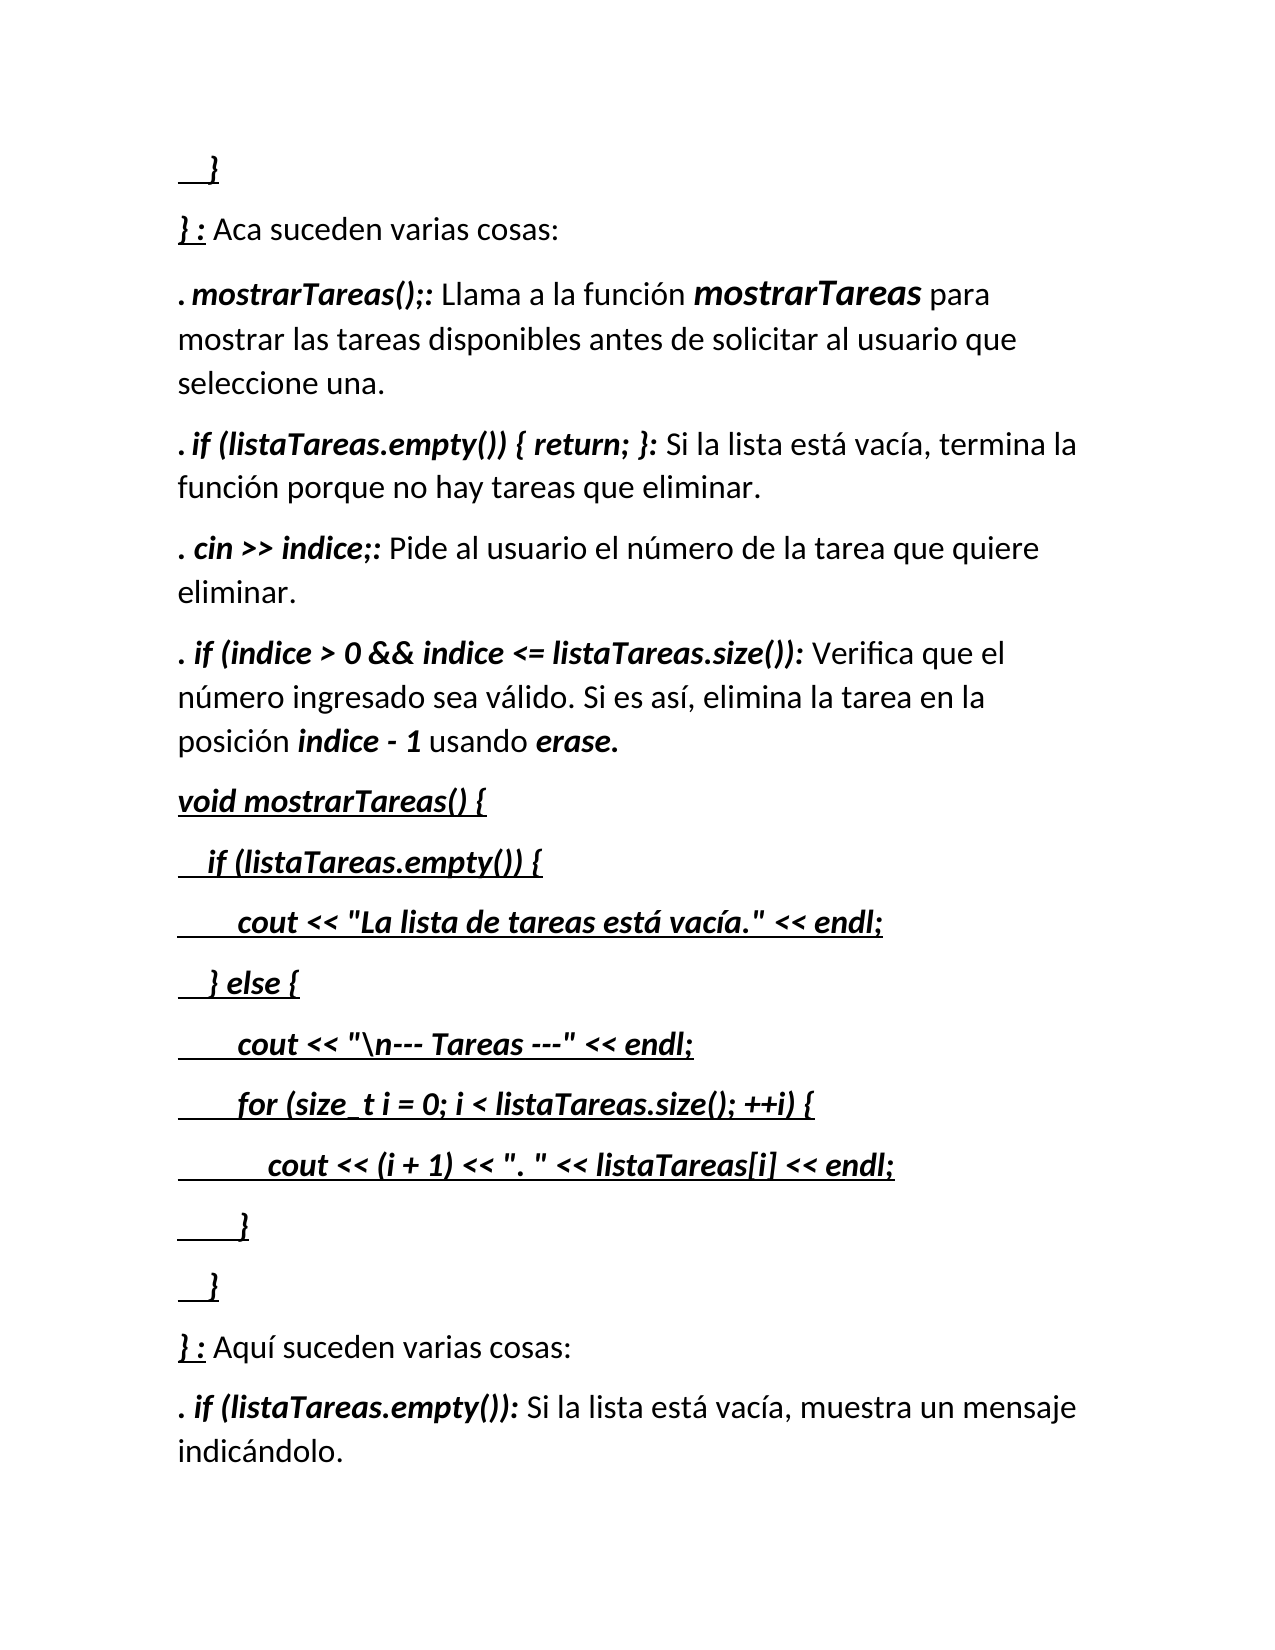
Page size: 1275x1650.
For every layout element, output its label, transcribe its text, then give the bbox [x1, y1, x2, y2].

text } [177, 148, 1098, 188]
text . if (indice > 0 && indice <= listaTareas.size()): Verifica que el número ingresado sea válido. Si es así, elimina la tarea en la posición indice - 1 usando erase. [177, 632, 1098, 760]
text } : Aquí suceden varias cosas: [177, 1326, 1098, 1367]
text cout << "La lista de tareas está vacía." << endl; [177, 901, 1098, 942]
text . if (listaTareas.empty()): Si la lista está vacía, muestra un mensaje indicándolo. [177, 1386, 1098, 1471]
text for (size_t i = 0; i < listaTareas.size(); ++i) { [177, 1083, 1098, 1124]
text } : Aca suceden varias cosas: [177, 208, 1098, 249]
text cout << (i + 1) << ". " << listaTareas[i] << endl; [177, 1144, 1098, 1185]
text void mostrarTareas() { [177, 780, 1098, 821]
text } [177, 1204, 1098, 1245]
text . if (listaTareas.empty()) { return; }: Si la lista está vacía, termina la función porque no hay tareas que eliminar. [177, 422, 1098, 507]
text . mostrarTareas();: Llama a la función mostrarTareas para mostrar las tareas disponibles antes de solicitar al usuario que seleccione una. [177, 269, 1098, 403]
text cout << "\n--- Tareas ---" << endl; [177, 1023, 1098, 1063]
text } else { [177, 962, 1098, 1003]
text if (listaTareas.empty()) { [177, 841, 1098, 882]
text } [177, 1265, 1098, 1306]
text . cin >> indice;: Pide al usuario el número de la tarea que quiere eliminar. [177, 527, 1098, 612]
